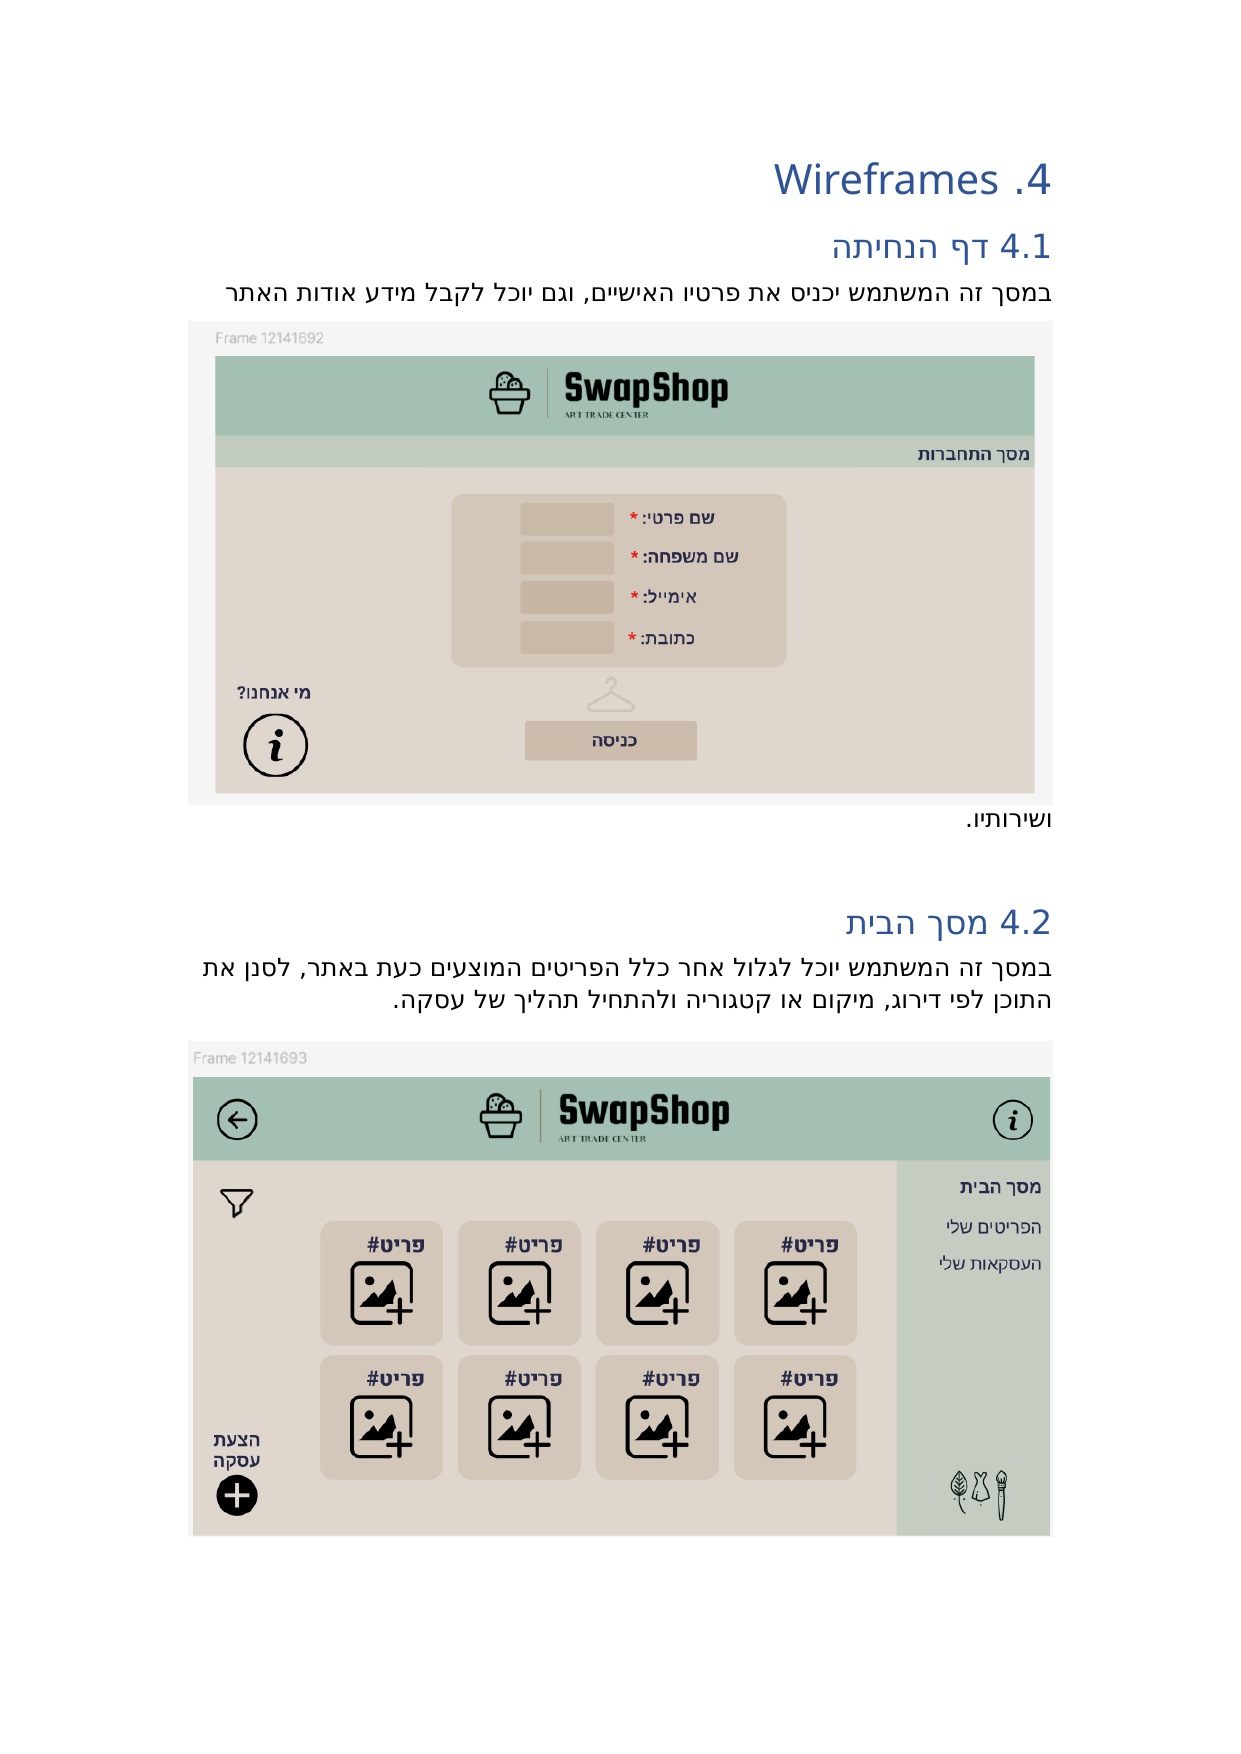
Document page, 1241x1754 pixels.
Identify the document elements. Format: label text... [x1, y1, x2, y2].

picture [187, 321, 1054, 805]
text במסך זה המשתמש יוכל לגלול אחר כלל הפריטים המוצעים כעת באתר, לסנן את התוכן לפי דירוג, מיקום או קטגוריה ולהתחיל תהליך של עסקה. [187, 953, 1053, 1014]
subtitle 4. Wireframes [187, 150, 1053, 207]
subtitle 4.2 מסך הבית [187, 903, 1053, 942]
text במסך זה המשתמש יכניס את פרטיו האישיים, וגם יוכל לקבל מידע אודות האתר ושירותיו. [187, 805, 1053, 834]
picture [188, 1041, 1054, 1537]
text במסך זה המשתמש יכניס את פרטיו האישיים, וגם יוכל לקבל מידע אודות האתר ושירותיו. [187, 278, 1053, 321]
subtitle 4.1 דף הנחיתה [187, 228, 1053, 267]
